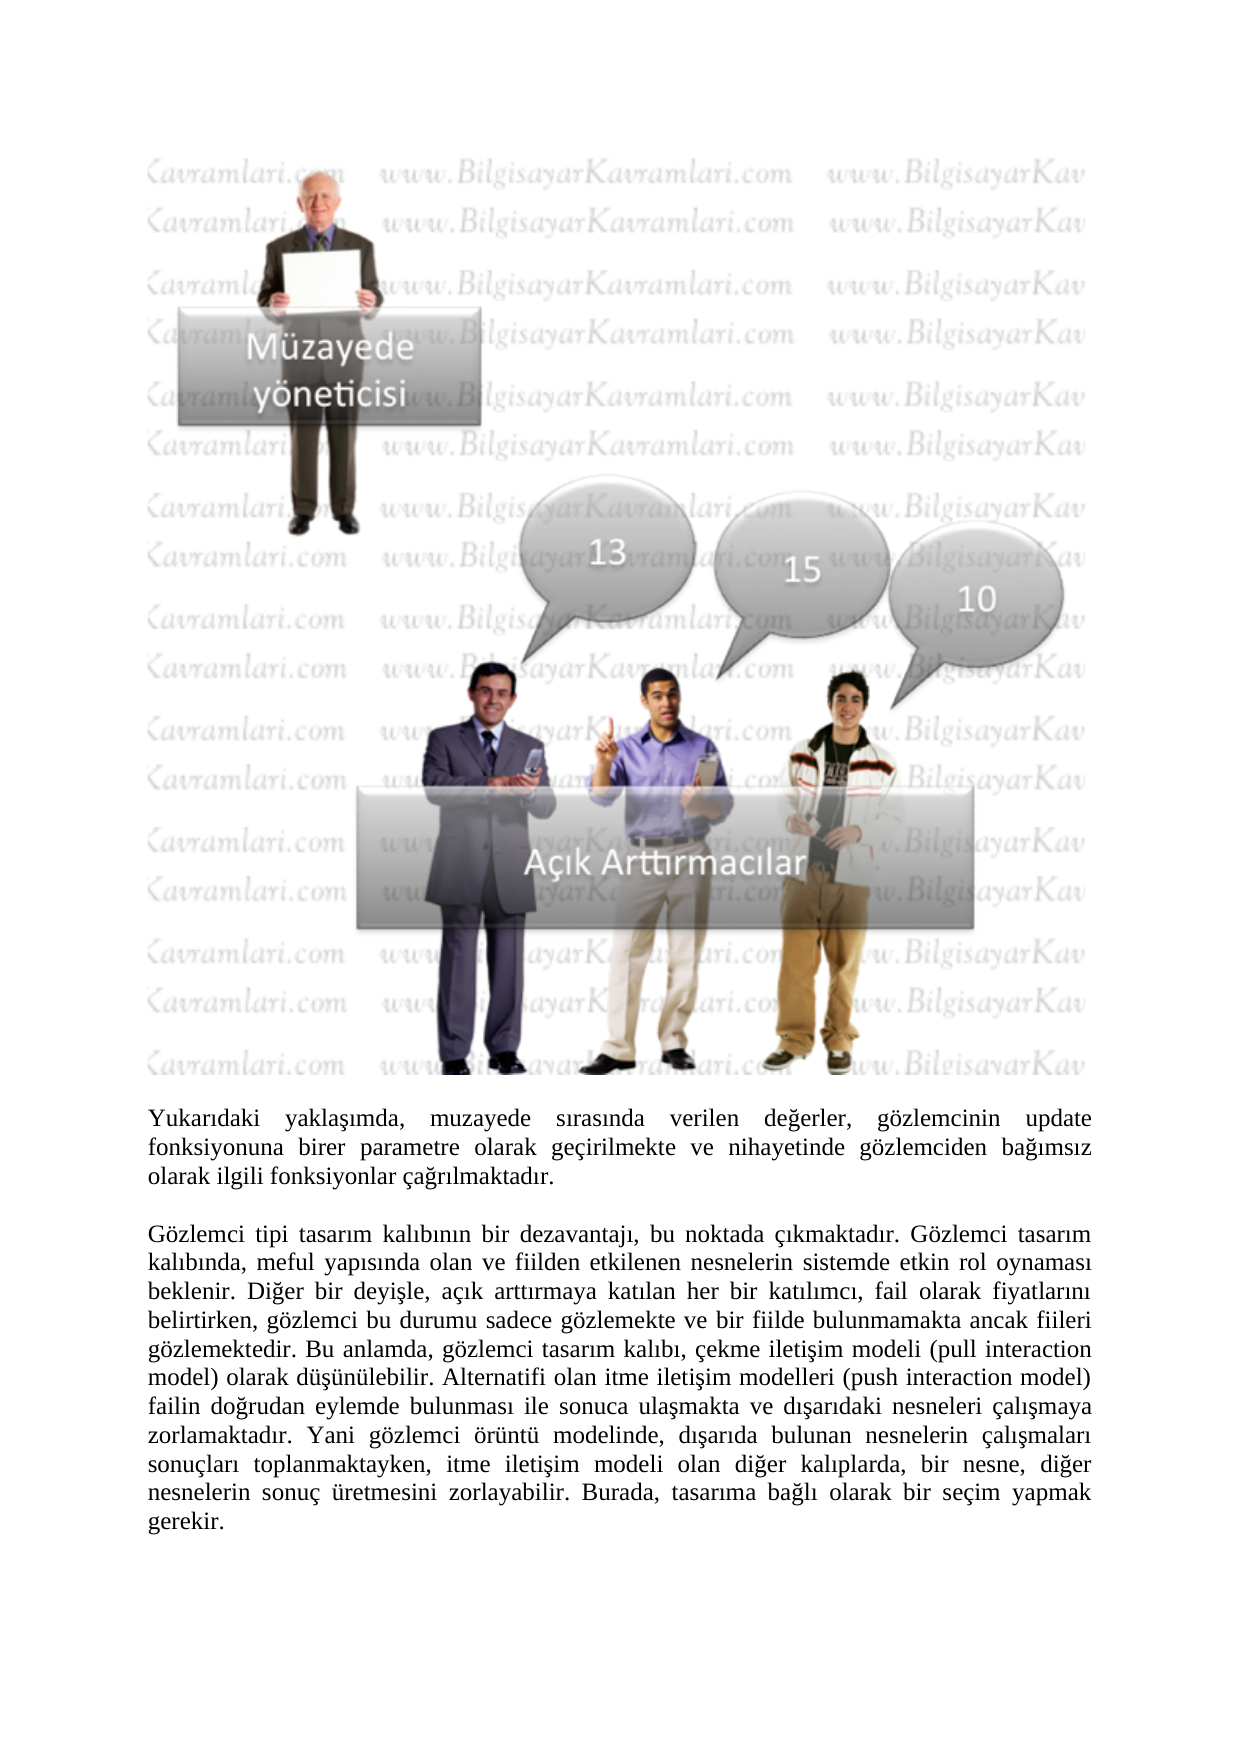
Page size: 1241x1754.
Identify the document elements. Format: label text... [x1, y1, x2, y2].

picture [147, 147, 1085, 1075]
text Gözlemci tipi tasarım kalıbının bir dezavantajı, bu noktada çıkmaktadır. Gözlemci tasarım kalıbında, meful yapısında olan ve fiilden etkilenen nesnelerin sistemde etkin rol oynaması beklenir. Diğer bir deyişle, açık arttırmaya katılan her bir katılımcı, fail olarak fiyatlarını belirtirken, gözlemci bu durumu sadece gözlemekte ve bir fiilde bulunmamakta ancak fiileri gözlemektedir. Bu anlamda, gözlemci tasarım kalıbı, çekme iletişim modeli (pull interaction model) olarak düşünülebilir. Alternatifi olan itme iletişim modelleri (push interaction model) failin doğrudan eylemde bulunması ile sonuca ulaşmakta ve dışarıdaki nesneleri çalışmaya zorlamaktadır. Yani gözlemci örüntü modelinde, dışarıda bulunan nesnelerin çalışmaları sonuçları toplanmaktayken, itme iletişim modeli olan diğer kalıplarda, bir nesne, diğer nesnelerin sonuç üretmesini zorlayabilir. Burada, tasarıma bağlı olarak bir seçim yapmak gerekir. [148, 1219, 1093, 1535]
text Yukarıdaki yaklaşımda, muzayede sırasında verilen değerler, gözlemcinin update fonksiyonuna birer parametre olarak geçirilmekte ve nihayetinde gözlemciden bağımsız olarak ilgili fonksiyonlar çağrılmaktadır. [148, 1103, 1093, 1189]
